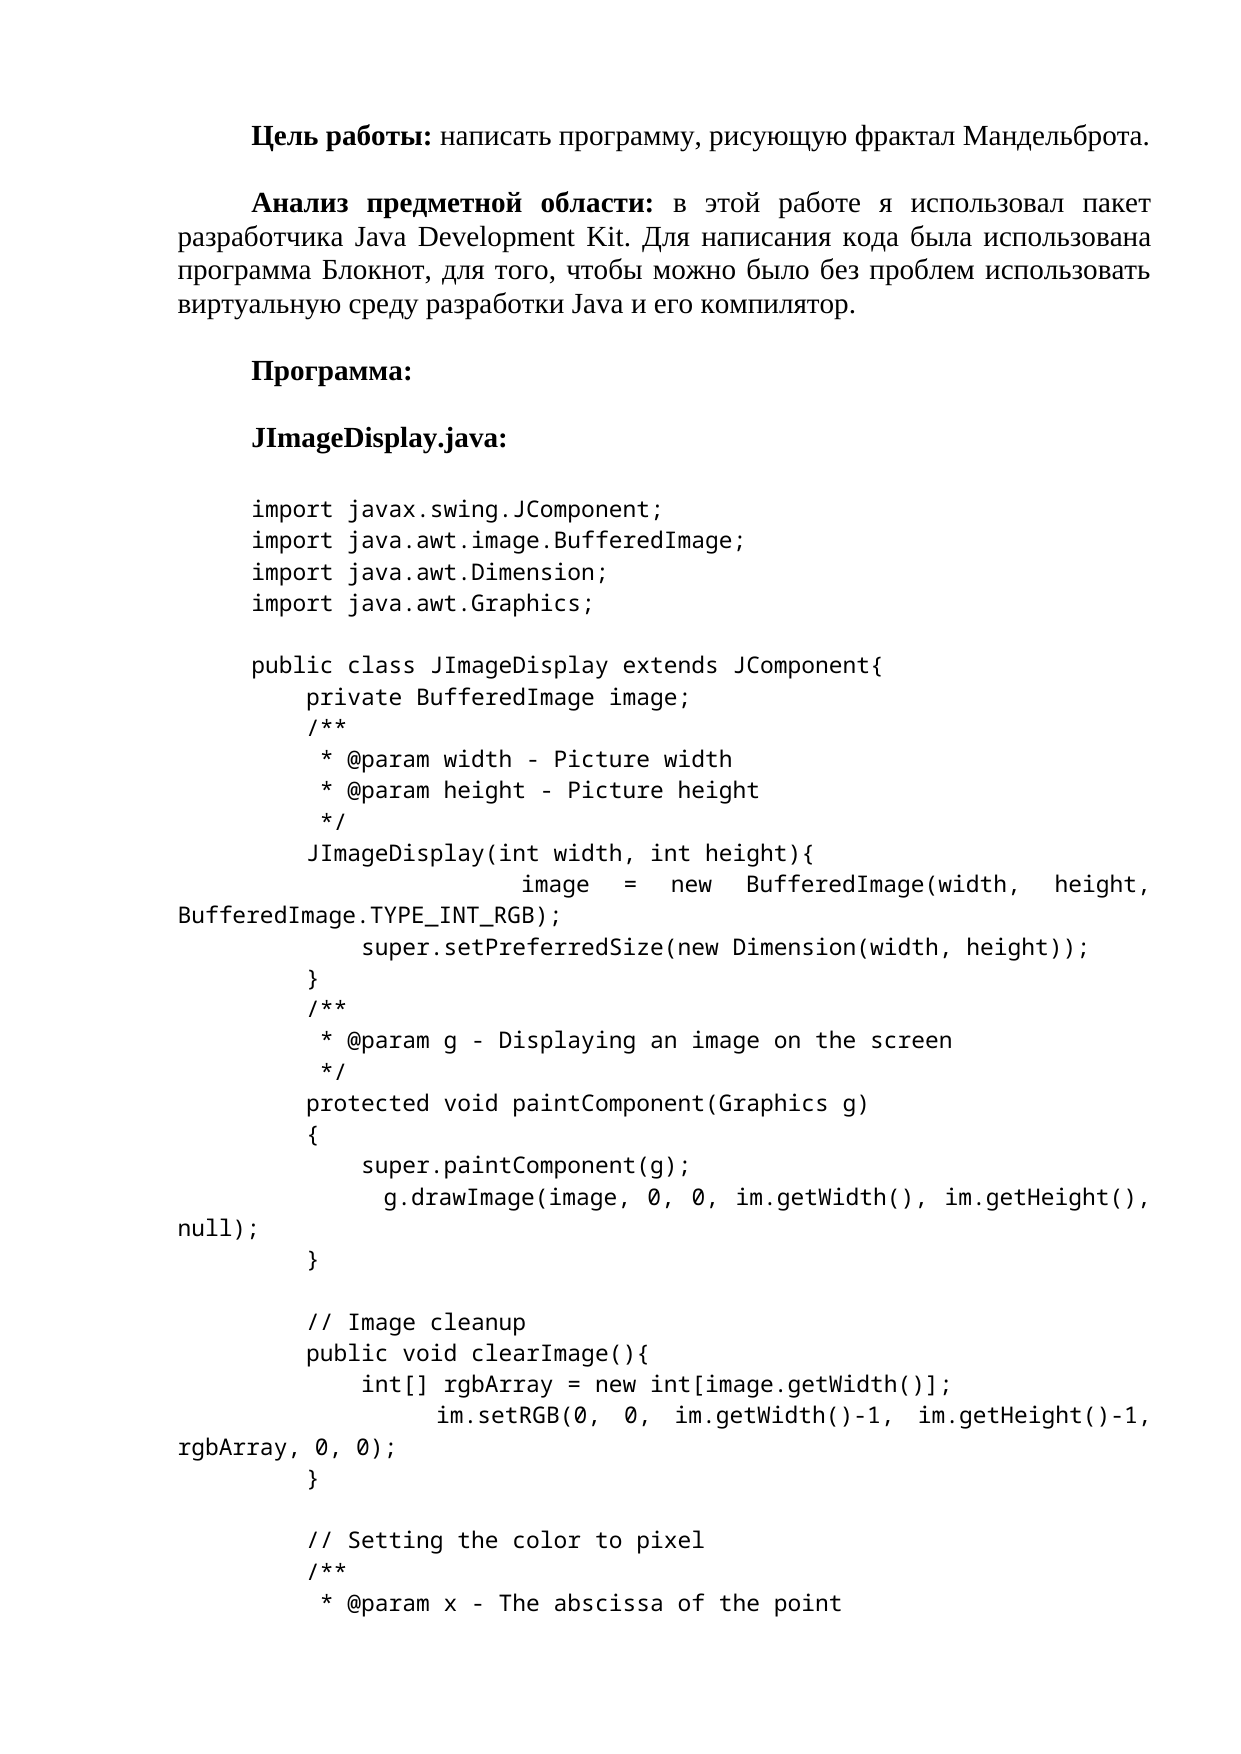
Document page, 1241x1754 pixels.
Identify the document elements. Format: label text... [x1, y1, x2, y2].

text */ [177, 1056, 1152, 1087]
text * @param g - Displaying an image on the screen [177, 1024, 1152, 1056]
text */ [177, 806, 1152, 837]
text import java.awt.Dimension; [177, 556, 1152, 587]
text image = new BufferedImage(width, height, BufferedImage.TYPE_INT_RGB); [177, 868, 1152, 931]
text } [177, 1462, 1152, 1493]
text // Image cleanup [177, 1306, 1152, 1337]
text /** [177, 1556, 1152, 1587]
text JImageDisplay.java: [177, 420, 1152, 453]
text /** [177, 993, 1152, 1024]
text int[] rgbArray = new int[image.getWidth()]; [177, 1368, 1152, 1399]
text } [177, 962, 1152, 993]
text Цель работы: написать программу, рисующую фрактал Мандельброта. [177, 118, 1152, 152]
text Программа: [177, 353, 1152, 386]
text * @param height - Picture height [177, 774, 1152, 806]
text // Setting the color to pixel [177, 1524, 1152, 1556]
text } [177, 1243, 1152, 1274]
text public class JImageDisplay extends JComponent{ [177, 649, 1152, 681]
text import java.awt.image.BufferedImage; [177, 524, 1152, 556]
text protected void paintComponent(Graphics g) [177, 1087, 1152, 1118]
text Анализ предметной области: в этой работе я использовал пакет разработчика Java Development Kit. Для написания кода была использована программа Блокнот, для того, чтобы можно было без проблем использовать виртуальную среду разработки Java и его компилятор. [177, 185, 1152, 319]
text import javax.swing.JComponent; [177, 493, 1152, 524]
text * @param width - Picture width [177, 743, 1152, 774]
text { [177, 1118, 1152, 1149]
text im.setRGB(0, 0, im.getWidth()-1, im.getHeight()-1, rgbArray, 0, 0); [177, 1399, 1152, 1462]
text super.paintComponent(g); [177, 1149, 1152, 1181]
text import java.awt.Graphics; [177, 587, 1152, 618]
text private BufferedImage image; [177, 681, 1152, 712]
text g.drawImage(image, 0, 0, im.getWidth(), im.getHeight(), null); [177, 1181, 1152, 1243]
text JImageDisplay(int width, int height){ [177, 837, 1152, 868]
text super.setPreferredSize(new Dimension(width, height)); [177, 931, 1152, 962]
text /** [177, 712, 1152, 743]
text public void clearImage(){ [177, 1337, 1152, 1368]
text * @param x - The abscissa of the point [177, 1587, 1152, 1618]
